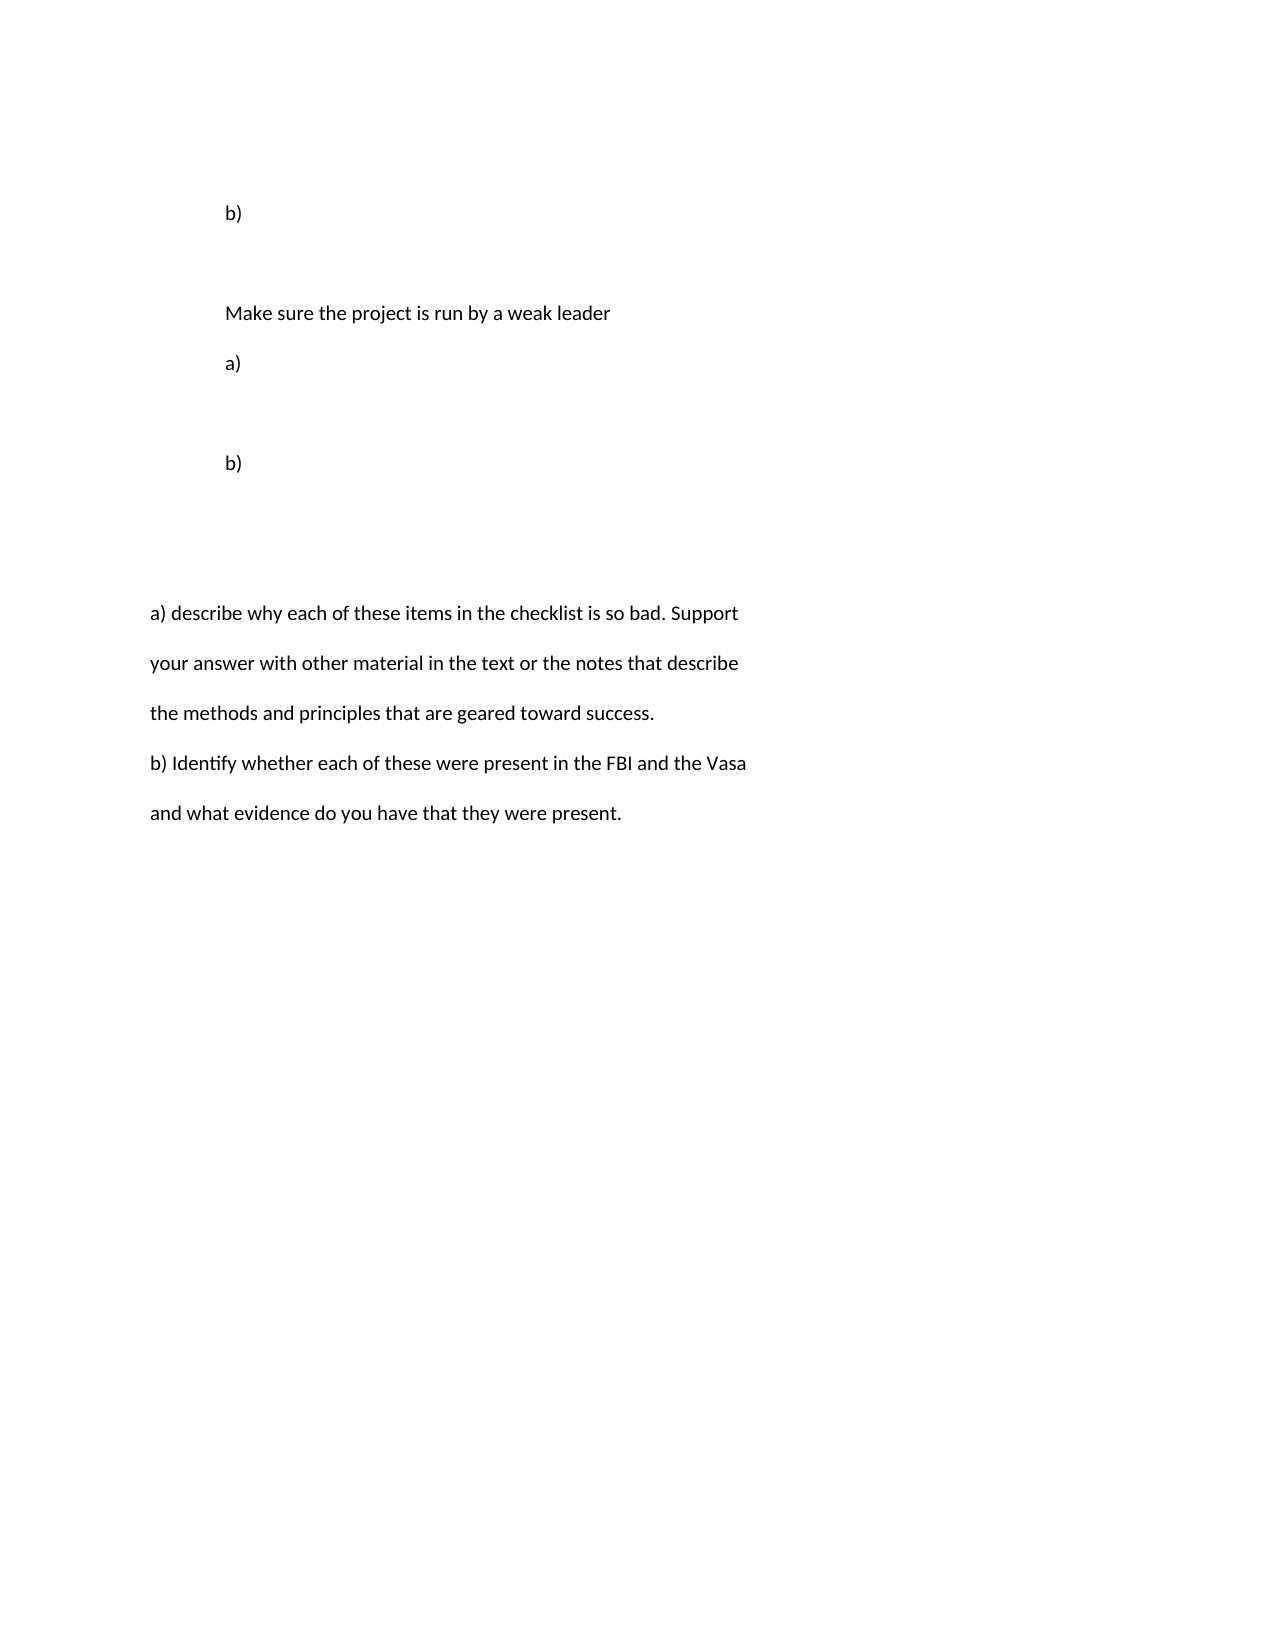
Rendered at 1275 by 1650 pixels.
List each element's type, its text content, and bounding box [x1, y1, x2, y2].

text and what evidence do you have that they were present. [150, 800, 1125, 825]
text a) describe why each of these items in the checklist is so bad. Support [150, 600, 1125, 625]
text your answer with other material in the text or the notes that describe [150, 650, 1125, 675]
text a) [150, 350, 1125, 375]
text b) [150, 450, 1125, 475]
text b) [150, 200, 1125, 225]
text Make sure the project is run by a weak leader [150, 300, 1125, 325]
text the methods and principles that are geared toward success. [150, 700, 1125, 725]
text b) Identify whether each of these were present in the FBI and the Vasa [150, 750, 1125, 775]
